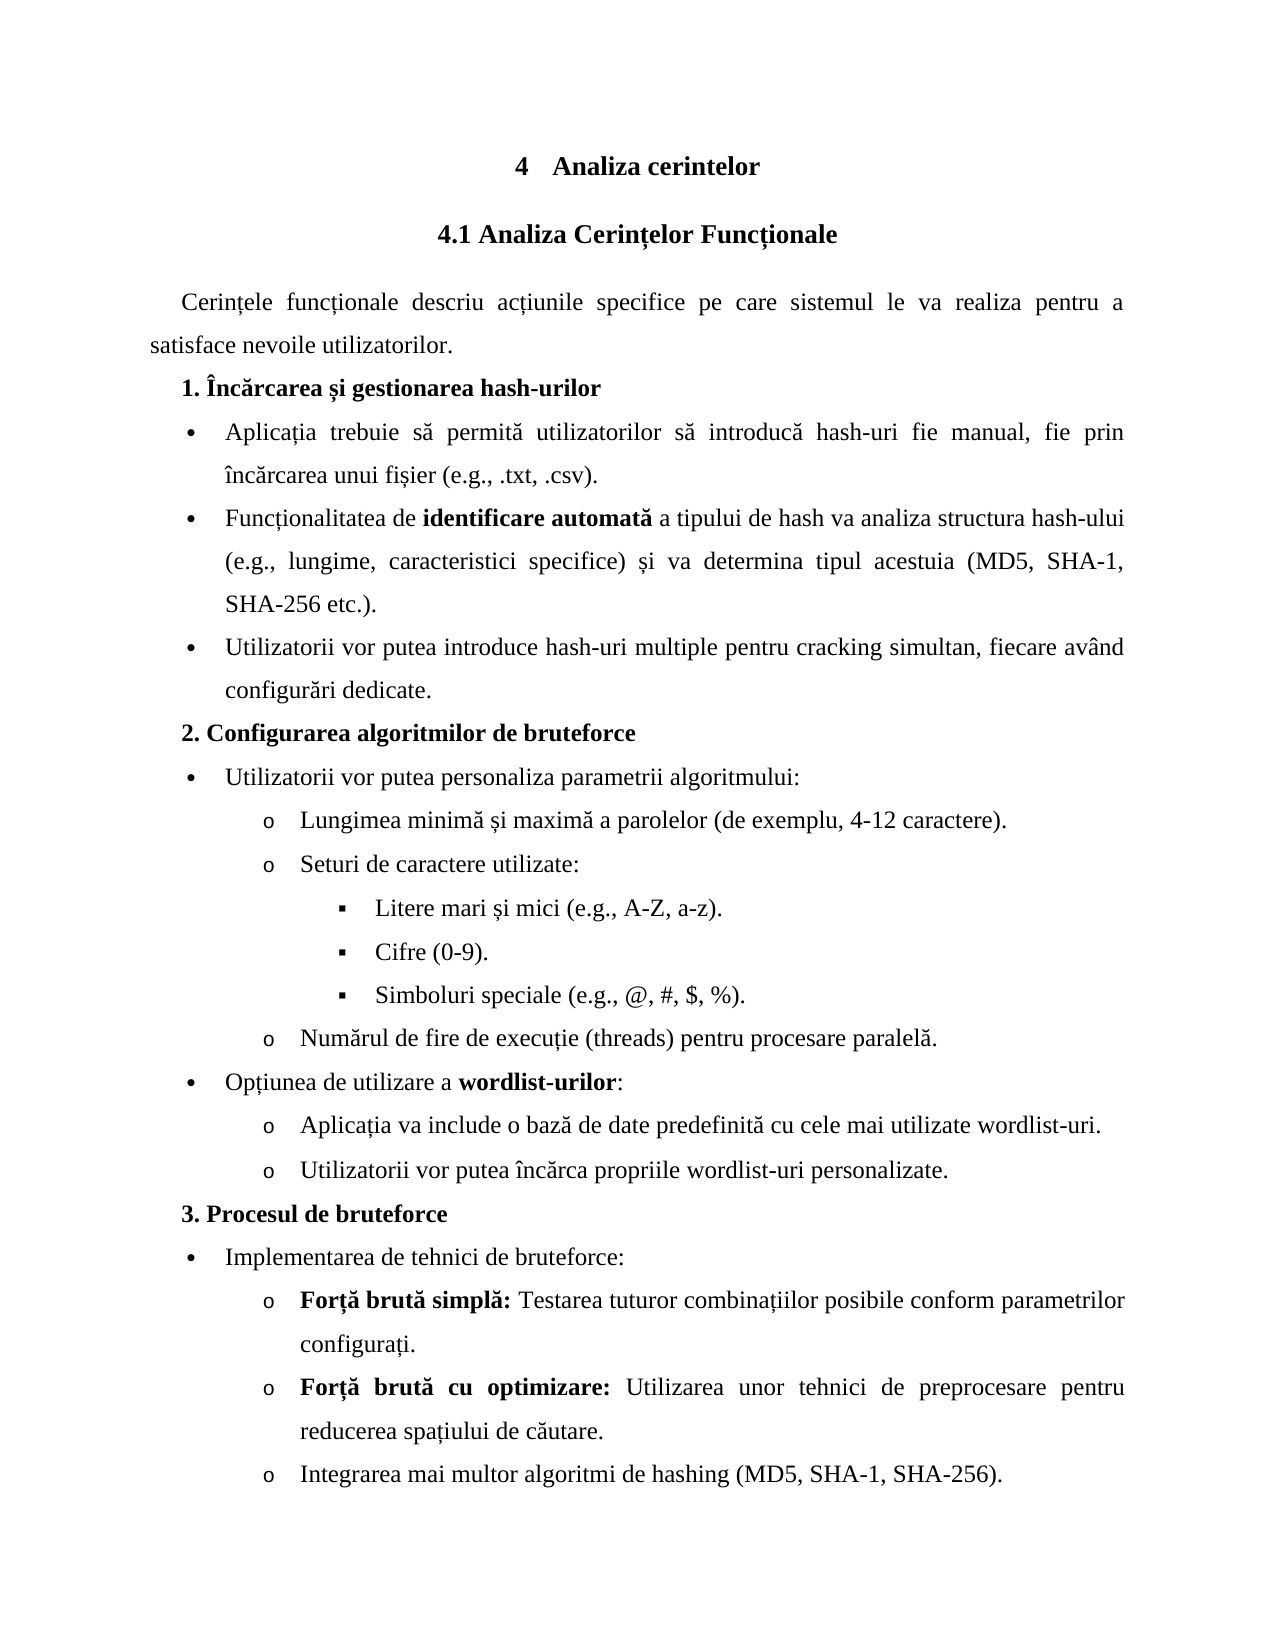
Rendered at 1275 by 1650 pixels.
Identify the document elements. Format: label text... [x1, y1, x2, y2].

list Lungimea minimă și maximă a parolelor (de exemplu, 4-12 caractere). [262, 805, 1125, 834]
list Integrarea mai multor algoritmi de hashing (MD5, SHA-1, SHA-256). [262, 1459, 1125, 1489]
text 3. Procesul de bruteforce [150, 1199, 1125, 1228]
list Utilizatorii vor putea introduce hash-uri multiple pentru cracking simultan, fiecare având configurări dedicate. [187, 632, 1125, 704]
list Litere mari și mici (e.g., A-Z, a-z). [337, 893, 1125, 922]
list Implementarea de tehnici de bruteforce: [187, 1242, 1125, 1271]
list Simboluri speciale (e.g., @, #, $, %). [337, 980, 1125, 1008]
list Cifre (0-9). [337, 937, 1125, 965]
list Aplicația trebuie să permită utilizatorilor să introducă hash-uri fie manual, fie prin încărcarea unui fișier (e.g., .txt, .csv). [187, 417, 1125, 488]
list Forță brută simplă: Testarea tuturor combinațiilor posibile conform parametrilor configurați. [262, 1285, 1125, 1358]
subtitle Analiza cerintelor [150, 150, 1125, 181]
list Numărul de fire de execuție (threads) pentru procesare paralelă. [262, 1023, 1125, 1052]
text 1. Încărcarea și gestionarea hash-urilor [150, 373, 1125, 402]
text 2. Configurarea algoritmilor de bruteforce [150, 718, 1125, 747]
list Utilizatorii vor putea încărca propriile wordlist-uri personalizate. [262, 1155, 1125, 1184]
text Cerințele funcționale descriu acțiunile specifice pe care sistemul le va realiza pentru a satisface nevoile utilizatorilor. [150, 287, 1125, 359]
subtitle 4.1 Analiza Cerințelor Funcționale [150, 219, 1125, 250]
list Aplicația va include o bază de date predefinită cu cele mai utilizate wordlist-uri. [262, 1110, 1125, 1140]
list Seturi de caractere utilizate: [262, 849, 1125, 879]
list Utilizatorii vor putea personaliza parametrii algoritmului: [187, 762, 1125, 790]
list Opțiunea de utilizare a wordlist-urilor: [187, 1067, 1125, 1096]
list Funcționalitatea de identificare automată a tipului de hash va analiza structura hash-ului (e.g., lungime, caracteristici specifice) și va determina tipul acestuia (MD5, SHA-1, SHA-256 etc.). [187, 503, 1125, 618]
list Forță brută cu optimizare: Utilizarea unor tehnici de preprocesare pentru reducerea spațiului de căutare. [262, 1372, 1125, 1445]
